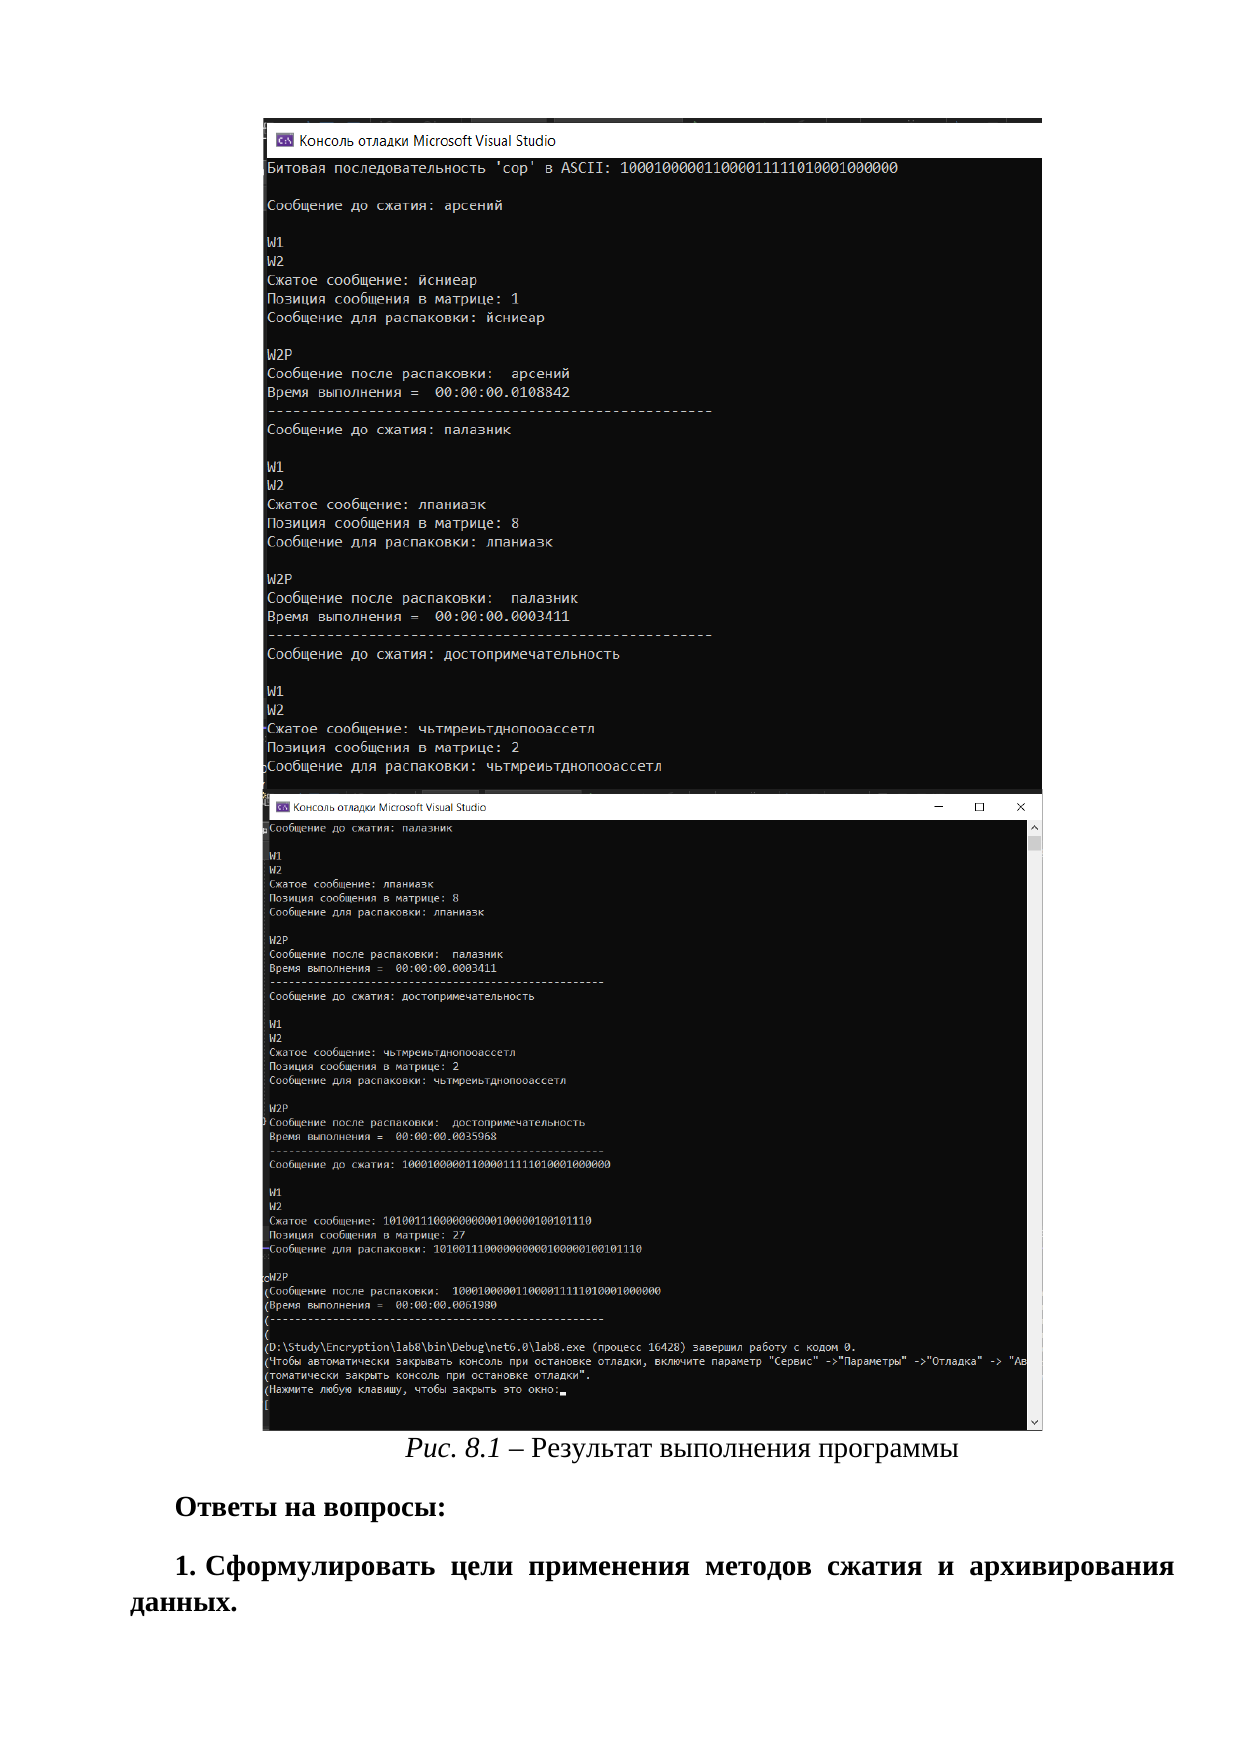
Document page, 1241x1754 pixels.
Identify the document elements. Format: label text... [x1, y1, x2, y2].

picture [262, 118, 1043, 1431]
text Ответы на вопросы: [130, 1489, 1175, 1523]
list Сформулировать цели применения методов сжатия и архивирования данных. [130, 1548, 1175, 1617]
text Рис. 8.1 – Результат выполнения программы [130, 1431, 1175, 1464]
